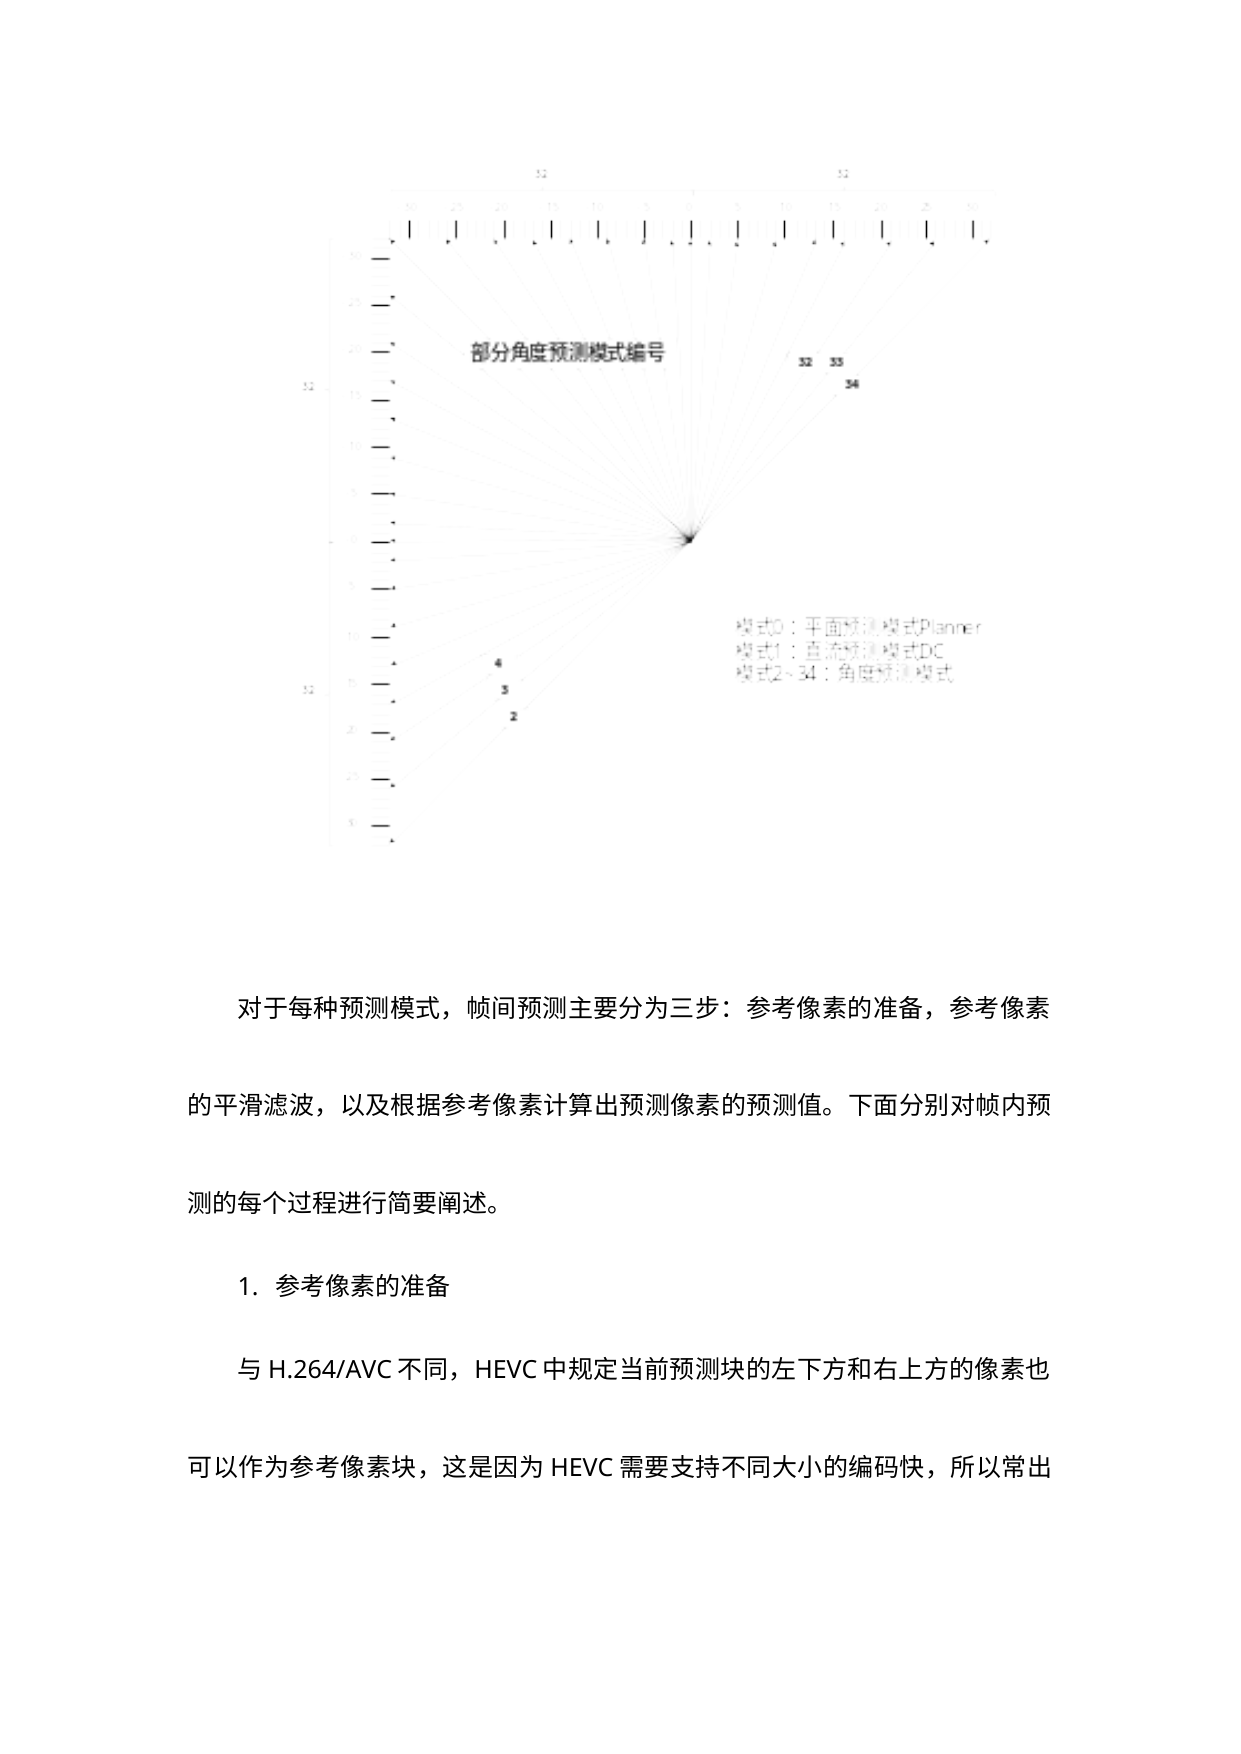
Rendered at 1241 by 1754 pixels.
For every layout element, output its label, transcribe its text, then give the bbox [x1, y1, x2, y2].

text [187, 1335, 1053, 1498]
text 对于每种预测模式，帧间预测主要分为三步：参考像素的准备，参考像素的平滑滤波，以及根据参考像素计算出预测像素的预测值。下面分别对帧内预测的每个过程进行简要阐述。 [187, 974, 1053, 1234]
list 参考像素的准备 [237, 1252, 1053, 1317]
